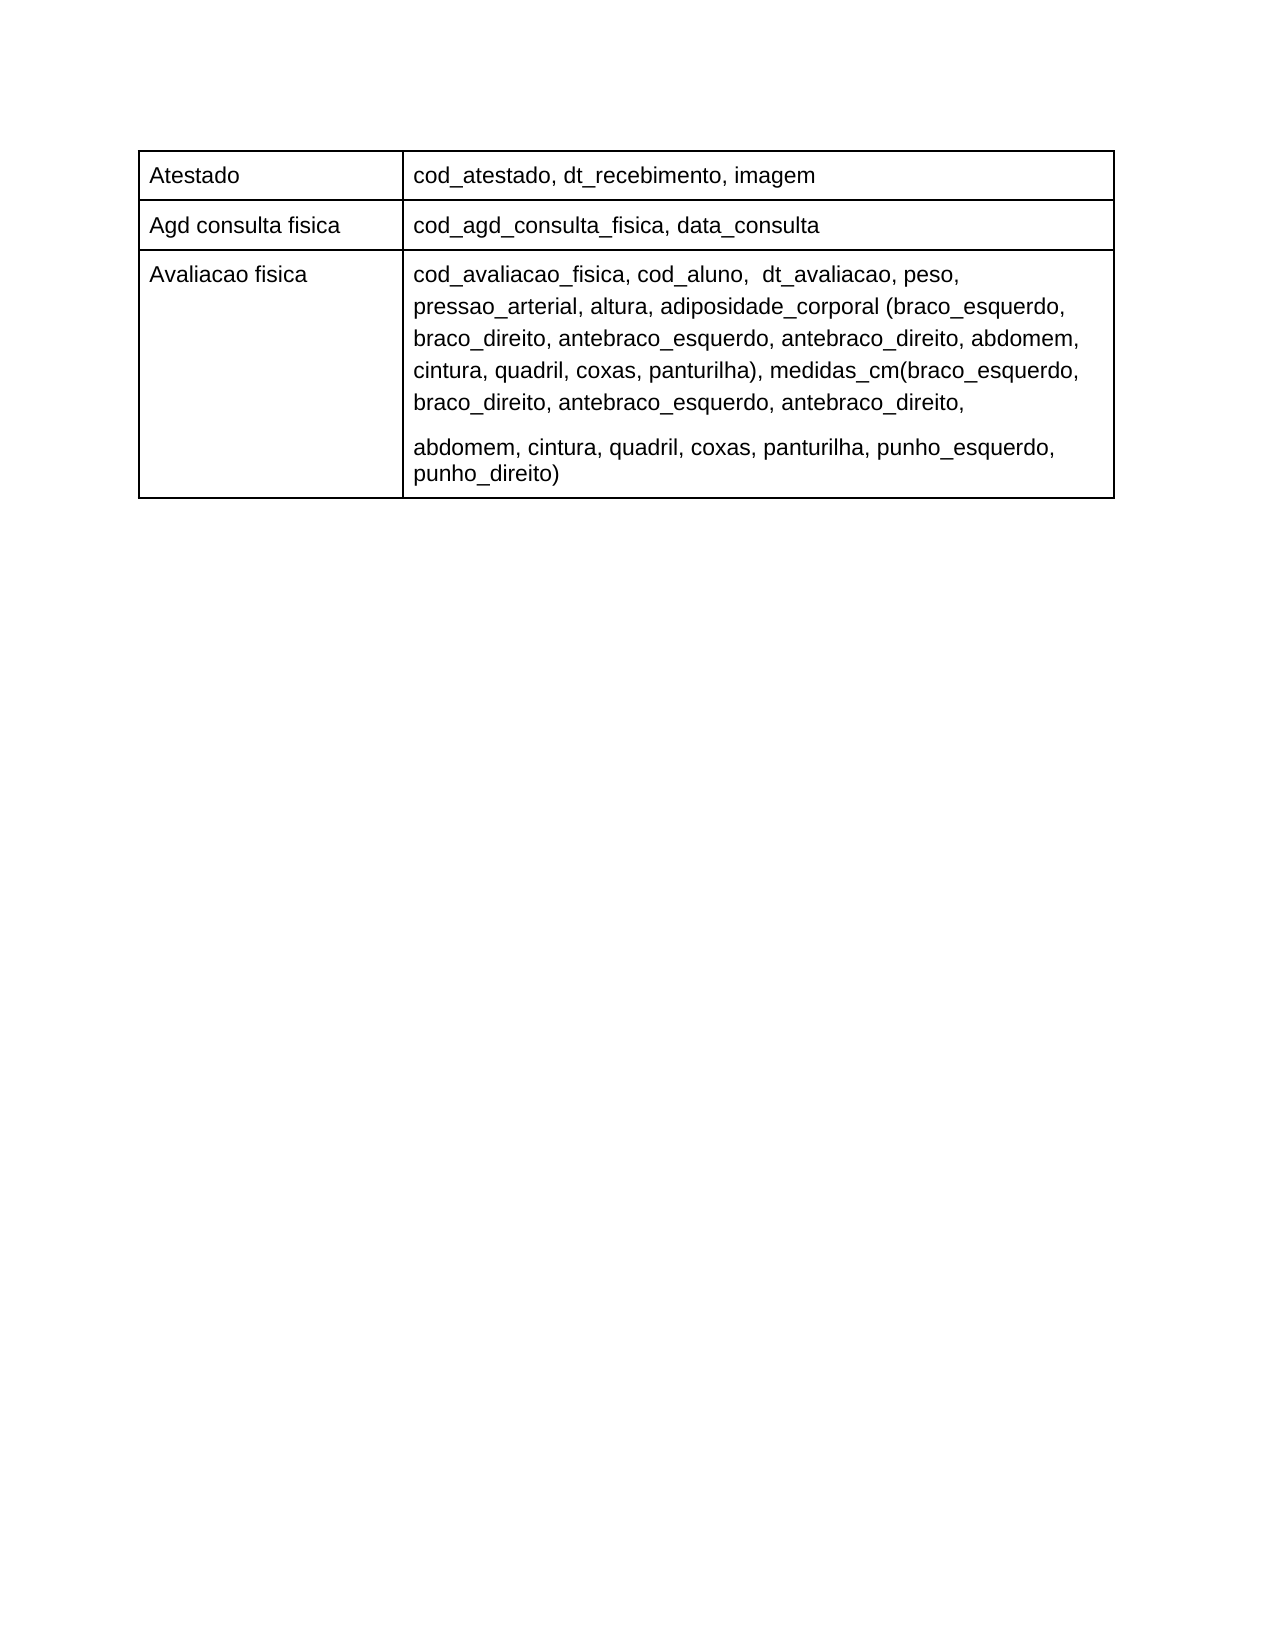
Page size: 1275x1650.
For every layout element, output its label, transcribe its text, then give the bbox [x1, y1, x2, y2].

table_cell Avaliacao fisica [140, 251, 402, 497]
table_cell cod_atestado, dt_recebimento, imagem [404, 152, 1113, 199]
table_cell Atestado [140, 152, 402, 199]
table_cell cod_avaliacao_fisica, cod_aluno, dt_avaliacao, peso, pressao_arterial, altura, adiposidade_corporal (braco_esquerdo, braco_direito, antebraco_esquerdo, antebraco_direito, abdomem, cintura, quadril, coxas, panturilha), medidas_cm(braco_esquerdo, braco_direito, antebraco_esquerdo, antebraco_direito, abdomem, cintura, quadril, coxas, panturilha, punho_esquerdo, punho_direito) [404, 251, 1113, 497]
table_cell Agd consulta fisica [140, 201, 402, 248]
table_cell cod_agd_consulta_fisica, data_consulta [404, 201, 1113, 248]
